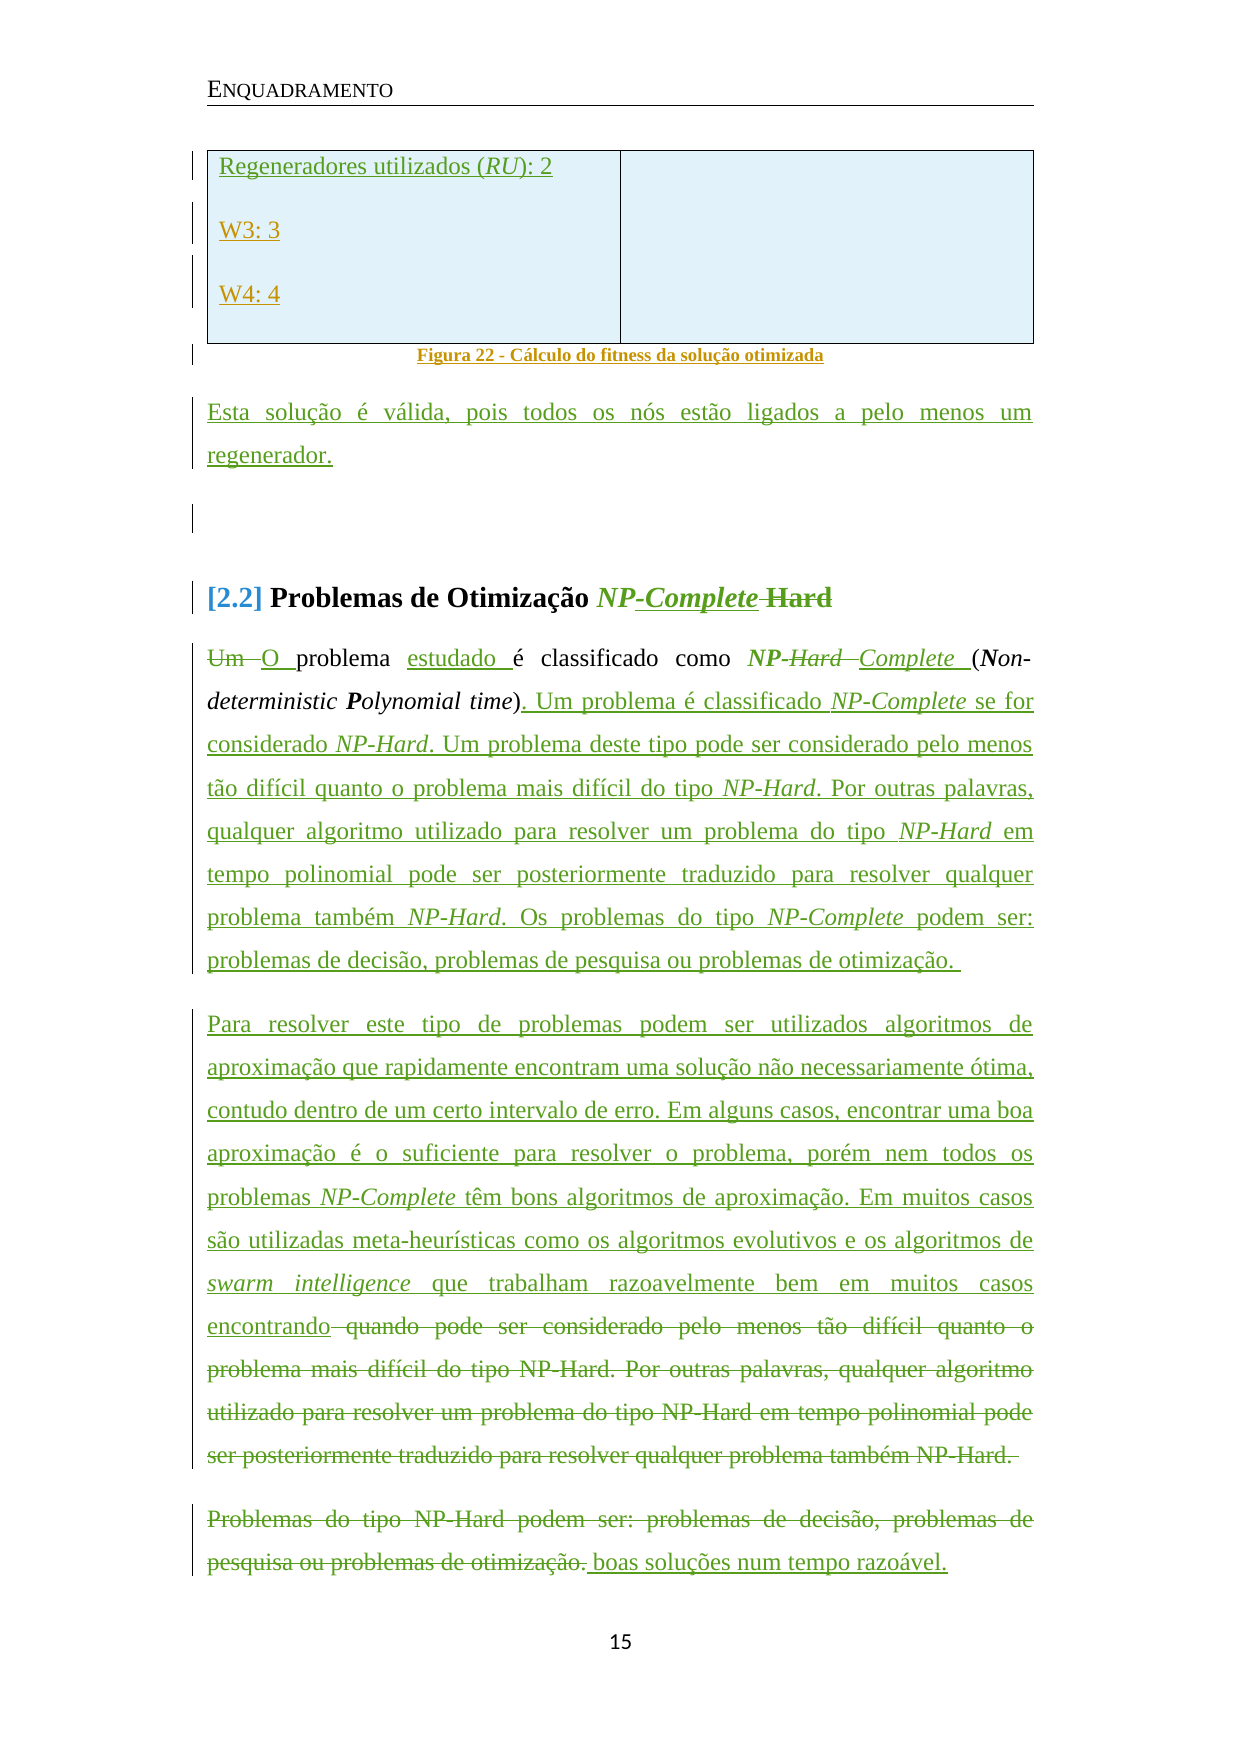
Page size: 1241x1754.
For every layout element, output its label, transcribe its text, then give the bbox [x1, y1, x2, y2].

text problema é classificado como NP-(Non-deterministic Polynomial time) [207, 643, 1034, 798]
subtitle Problemas de Otimização NP [207, 581, 1034, 614]
text problema é classificado como NP-(Non-deterministic Polynomial time) [207, 885, 1034, 927]
text problema é classificado como NP-(Non-deterministic Polynomial time) [207, 799, 1034, 841]
text problema é classificado como NP-(Non-deterministic Polynomial time) [207, 928, 1034, 974]
text problema é classificado como NP-(Non-deterministic Polynomial time) [207, 842, 1034, 884]
